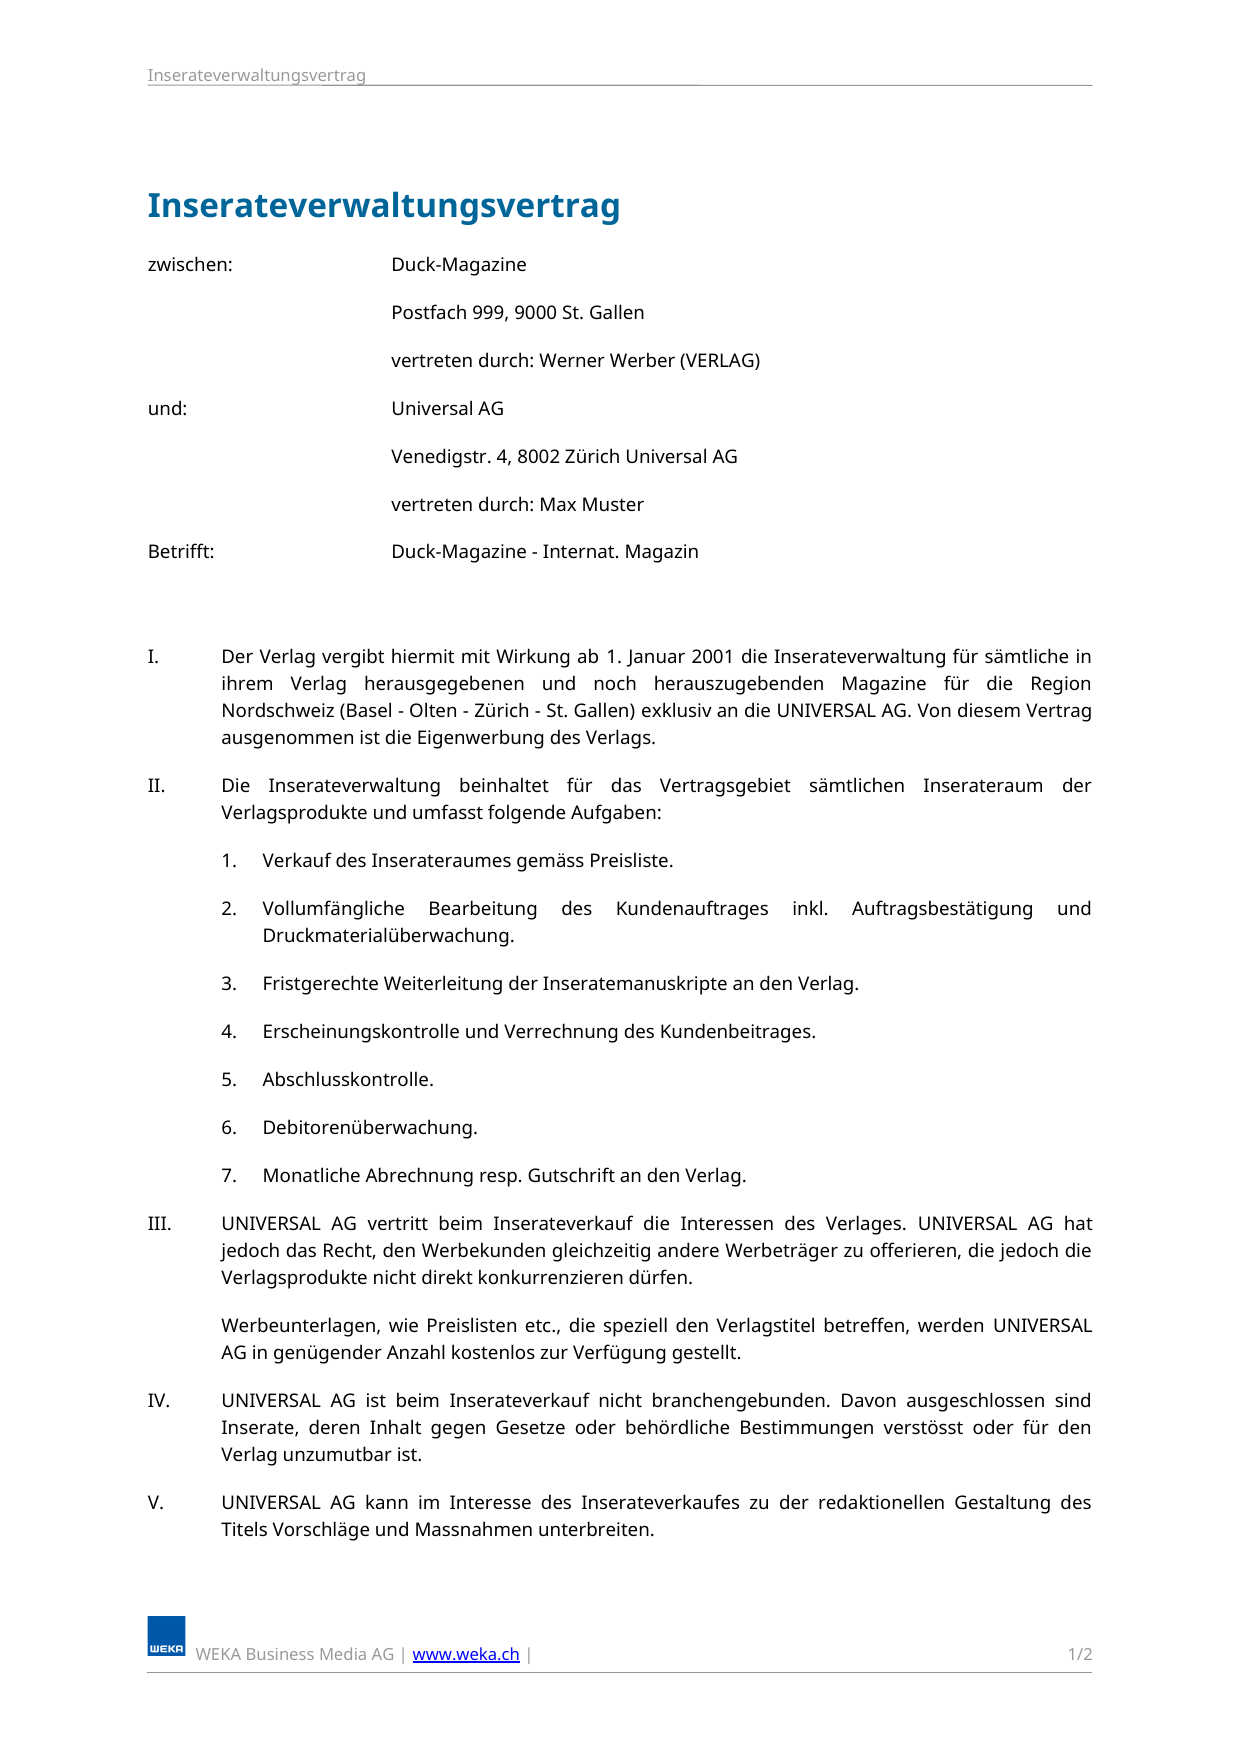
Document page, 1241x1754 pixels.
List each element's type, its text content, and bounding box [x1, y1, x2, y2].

table_cell und: [140, 394, 384, 537]
text Verkauf des Inserateraumes gemäss Preisliste. [221, 846, 1092, 873]
text V. UNIVERSAL AG kann im Interesse des Inserateverkaufes zu der redaktionellen Gestaltung des Titels Vorschläge und Massnahmen unterbreiten. [148, 1488, 1092, 1542]
table_header Duck-Magazine Postfach 999, 9000 St. Gallen vertreten durch: Werner Werber (VERLAG) [384, 250, 1100, 393]
text III. UNIVERSAL AG vertritt beim Inserateverkauf die Interessen des Verlages. UNIVERSAL AG hat jedoch das Recht, den Werbekunden gleichzeitig andere Werbeträger zu offerieren, die jedoch die Verlagsprodukte nicht direkt konkurrenzieren dürfen. [148, 1208, 1092, 1290]
text Vollumfängliche Bearbeitung des Kundenauftrages inkl. Auftragsbestätigung und Druckmaterialüberwachung. [221, 894, 1092, 948]
text Monatliche Abrechnung resp. Gutschrift an den Verlag. [221, 1161, 1092, 1188]
text Inserateverwaltungsvertrag [148, 187, 1092, 225]
table_cell Duck-Magazine - Internat. Magazin [384, 537, 1100, 585]
text Erscheinungskontrolle und Verrechnung des Kundenbeitrages. [221, 1017, 1092, 1044]
table_cell Universal AG Venedigstr. 4, 8002 Zürich Universal AG vertreten durch: Max Muster [384, 394, 1100, 537]
text I. Der Verlag vergibt hiermit mit Wirkung ab 1. Januar 2001 die Inserateverwaltung für sämtliche in ihrem Verlag herausgegebenen und noch herauszugebenden Magazine für die Region Nordschweiz (Basel - Olten - Zürich - St. Gallen) exklusiv an die UNIVERSAL AG. Von diesem Vertrag ausgenommen ist die Eigenwerbung des Verlags. [148, 642, 1092, 750]
text Fristgerechte Weiterleitung der Inseratemanuskripte an den Verlag. [221, 969, 1092, 996]
text Abschlusskontrolle. [221, 1065, 1092, 1092]
text Debitorenüberwachung. [221, 1113, 1092, 1140]
text Werbeunterlagen, wie Preislisten etc., die speziell den Verlagstitel betreffen, werden UNIVERSAL AG in genügender Anzahl kostenlos zur Verfügung gestellt. [148, 1311, 1092, 1365]
text IV. UNIVERSAL AG ist beim Inserateverkauf nicht branchengebunden. Davon ausgeschlossen sind Inserate, deren Inhalt gegen Gesetze oder behördliche Bestimmungen verstösst oder für den Verlag unzumutbar ist. [148, 1386, 1092, 1467]
text II. Die Inserateverwaltung beinhaltet für das Vertragsgebiet sämtlichen Inserateraum der Verlagsprodukte und umfasst folgende Aufgaben: [148, 771, 1092, 825]
table_cell Betrifft: [140, 537, 384, 585]
table_header zwischen: [140, 250, 384, 393]
picture [147, 1616, 186, 1656]
